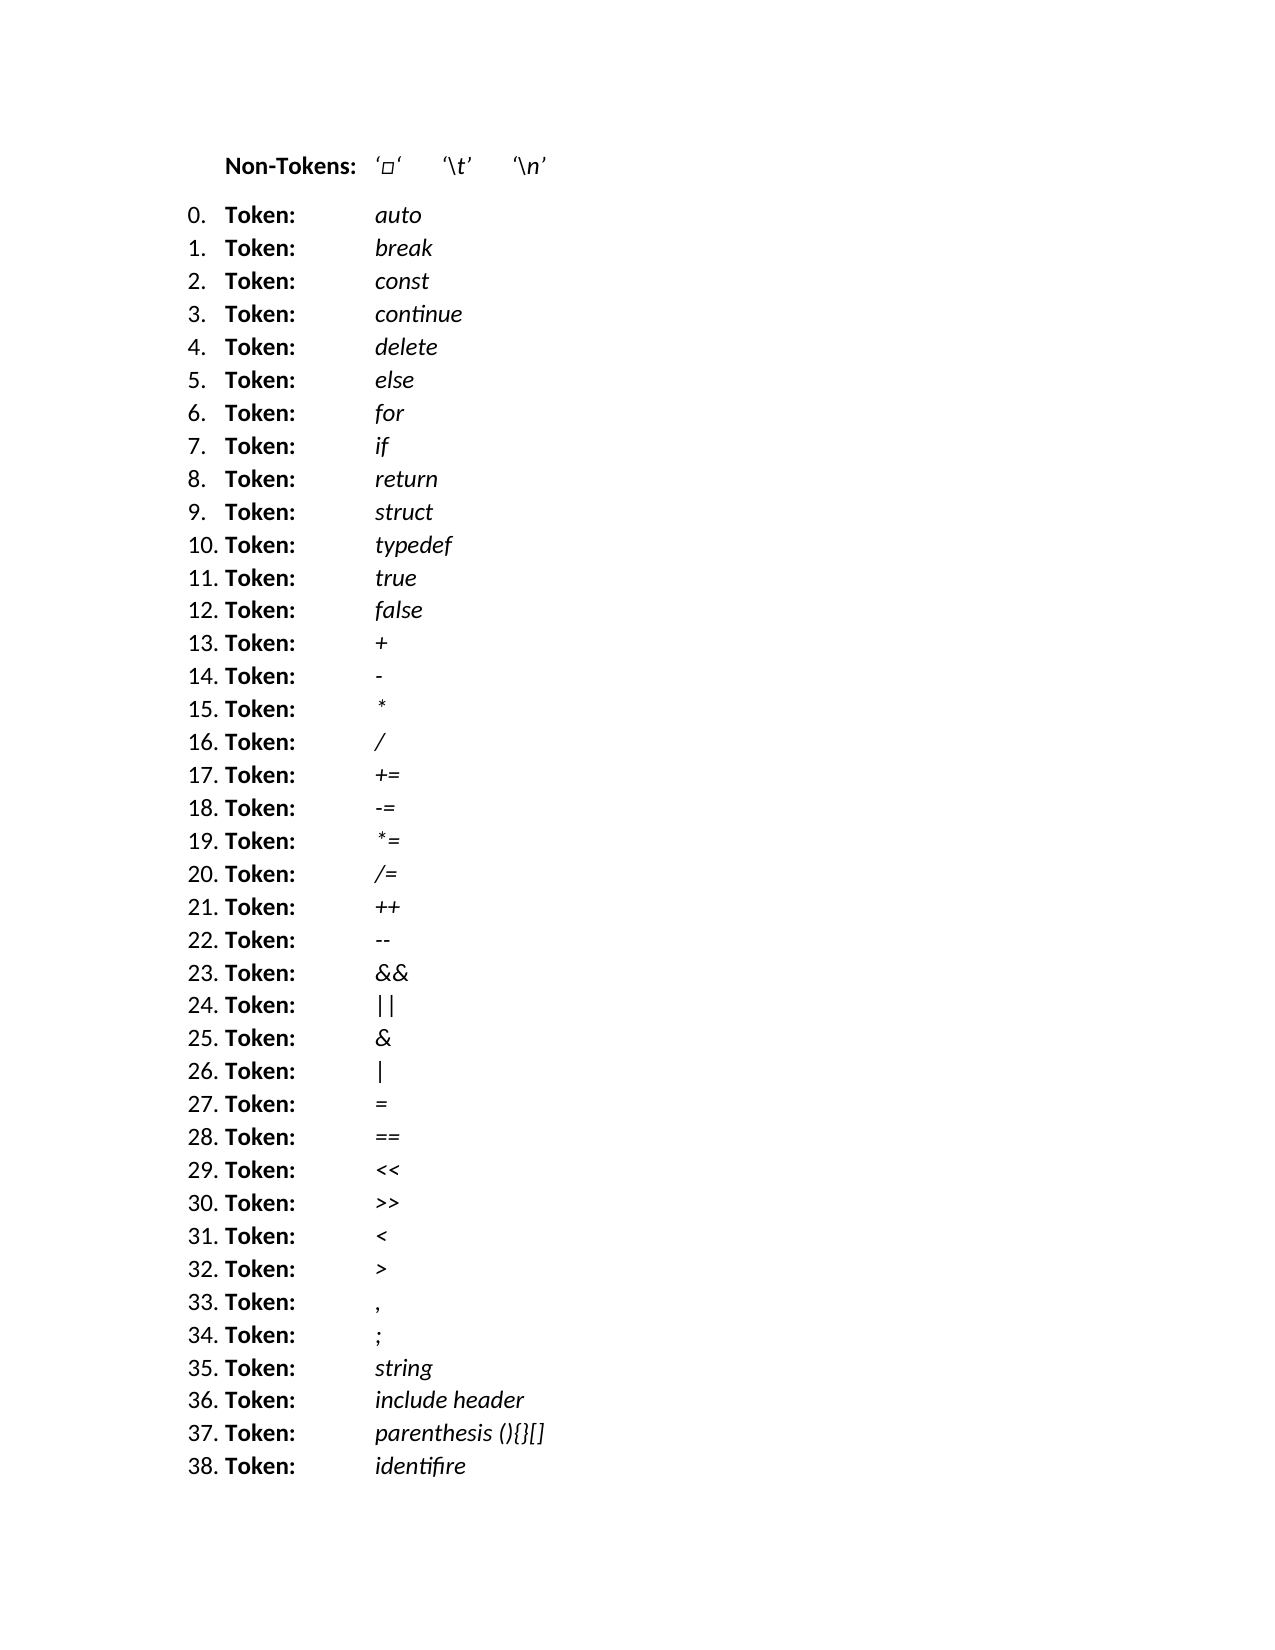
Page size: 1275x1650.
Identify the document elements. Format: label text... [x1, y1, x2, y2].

list Token: < [187, 1220, 1125, 1251]
list Token: - [187, 660, 1125, 691]
list Token: continue [187, 298, 1125, 329]
list Token: auto [187, 199, 1125, 230]
list Token: += [187, 759, 1125, 790]
list Token: /= [187, 858, 1125, 888]
list Token: struct [187, 496, 1125, 526]
list Token: if [187, 430, 1125, 461]
list Token: identifire [187, 1450, 1125, 1481]
list Token: | [187, 1055, 1125, 1086]
list Token: ; [187, 1319, 1125, 1349]
list Token: == [187, 1121, 1125, 1152]
list Token: for [187, 397, 1125, 428]
list Token: ++ [187, 891, 1125, 921]
list Token: const [187, 265, 1125, 296]
list Token: & [187, 1022, 1125, 1053]
list Token: false [187, 594, 1125, 625]
list Token: *= [187, 825, 1125, 856]
list Token: typedef [187, 529, 1125, 559]
list Token: + [187, 627, 1125, 658]
list Token: / [187, 726, 1125, 757]
list Token: else [187, 364, 1125, 395]
list Token: -= [187, 792, 1125, 823]
list Token: break [187, 232, 1125, 263]
list Token: delete [187, 331, 1125, 362]
list Token: string [187, 1352, 1125, 1382]
list Token: parenthesis (){}[] [187, 1417, 1125, 1448]
list Token: include header [187, 1384, 1125, 1415]
list Token: = [187, 1088, 1125, 1119]
list Token: >> [187, 1187, 1125, 1218]
list Token: * [187, 693, 1125, 724]
list Token: , [187, 1286, 1125, 1316]
list Token: || [187, 989, 1125, 1020]
list Token: return [187, 463, 1125, 493]
list Token: > [187, 1253, 1125, 1283]
text Non-Tokens: ‘□‘ ‘\t’ ‘\n’ [150, 150, 1125, 181]
list Token: && [187, 957, 1125, 987]
list Token: true [187, 562, 1125, 592]
list Token: << [187, 1154, 1125, 1185]
list Token: -- [187, 924, 1125, 954]
